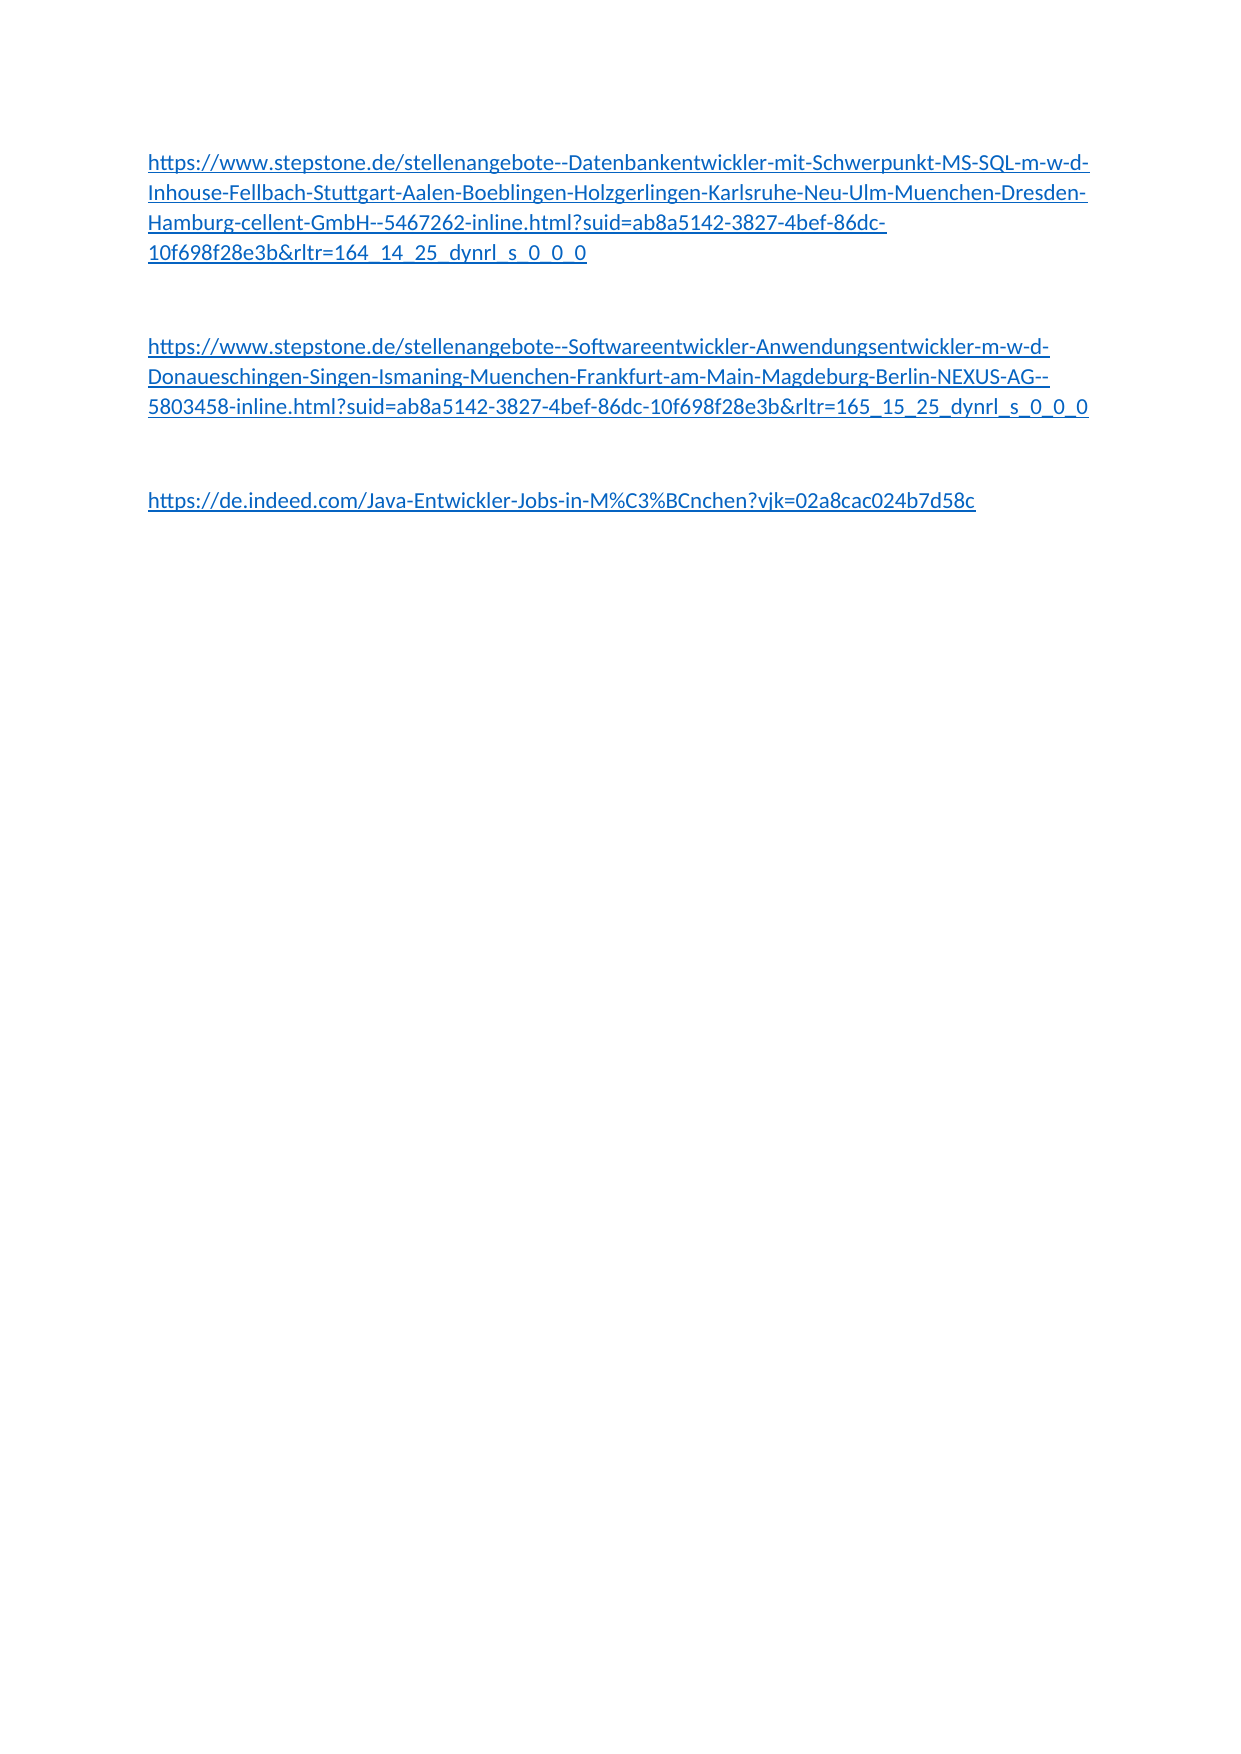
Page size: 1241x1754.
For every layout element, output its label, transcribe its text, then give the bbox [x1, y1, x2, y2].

text https://www.stepstone.de/stellenangebote--Softwareentwickler-Anwendungsentwickler-m-w-d-Donaueschingen-Singen-Ismaning-Muenchen-Frankfurt-am-Main-Magdeburg-Berlin-NEXUS-AG--5803458-inline.html?suid=ab8a5142-3827-4bef-86dc-10f698f28e3b&rltr=165_15_25_dynrl_s_0_0_0 [148, 332, 1093, 420]
text https://www.stepstone.de/stellenangebote--Datenbankentwickler-mit-Schwerpunkt-MS-SQL-m-w-d-Inhouse-Fellbach-Stuttgart-Aalen-Boeblingen-Holzgerlingen-Karlsruhe-Neu-Ulm-Muenchen-Dresden-Hamburg-cellent-GmbH--5467262-inline.html?suid=ab8a5142-3827-4bef-86dc-10f698f28e3b&rltr=164_14_25_dynrl_s_0_0_0 [148, 148, 1093, 266]
text https://de.indeed.com/Java-Entwickler-Jobs-in-M%C3%BCnchen?vjk=02a8cac024b7d58c [148, 486, 1093, 514]
